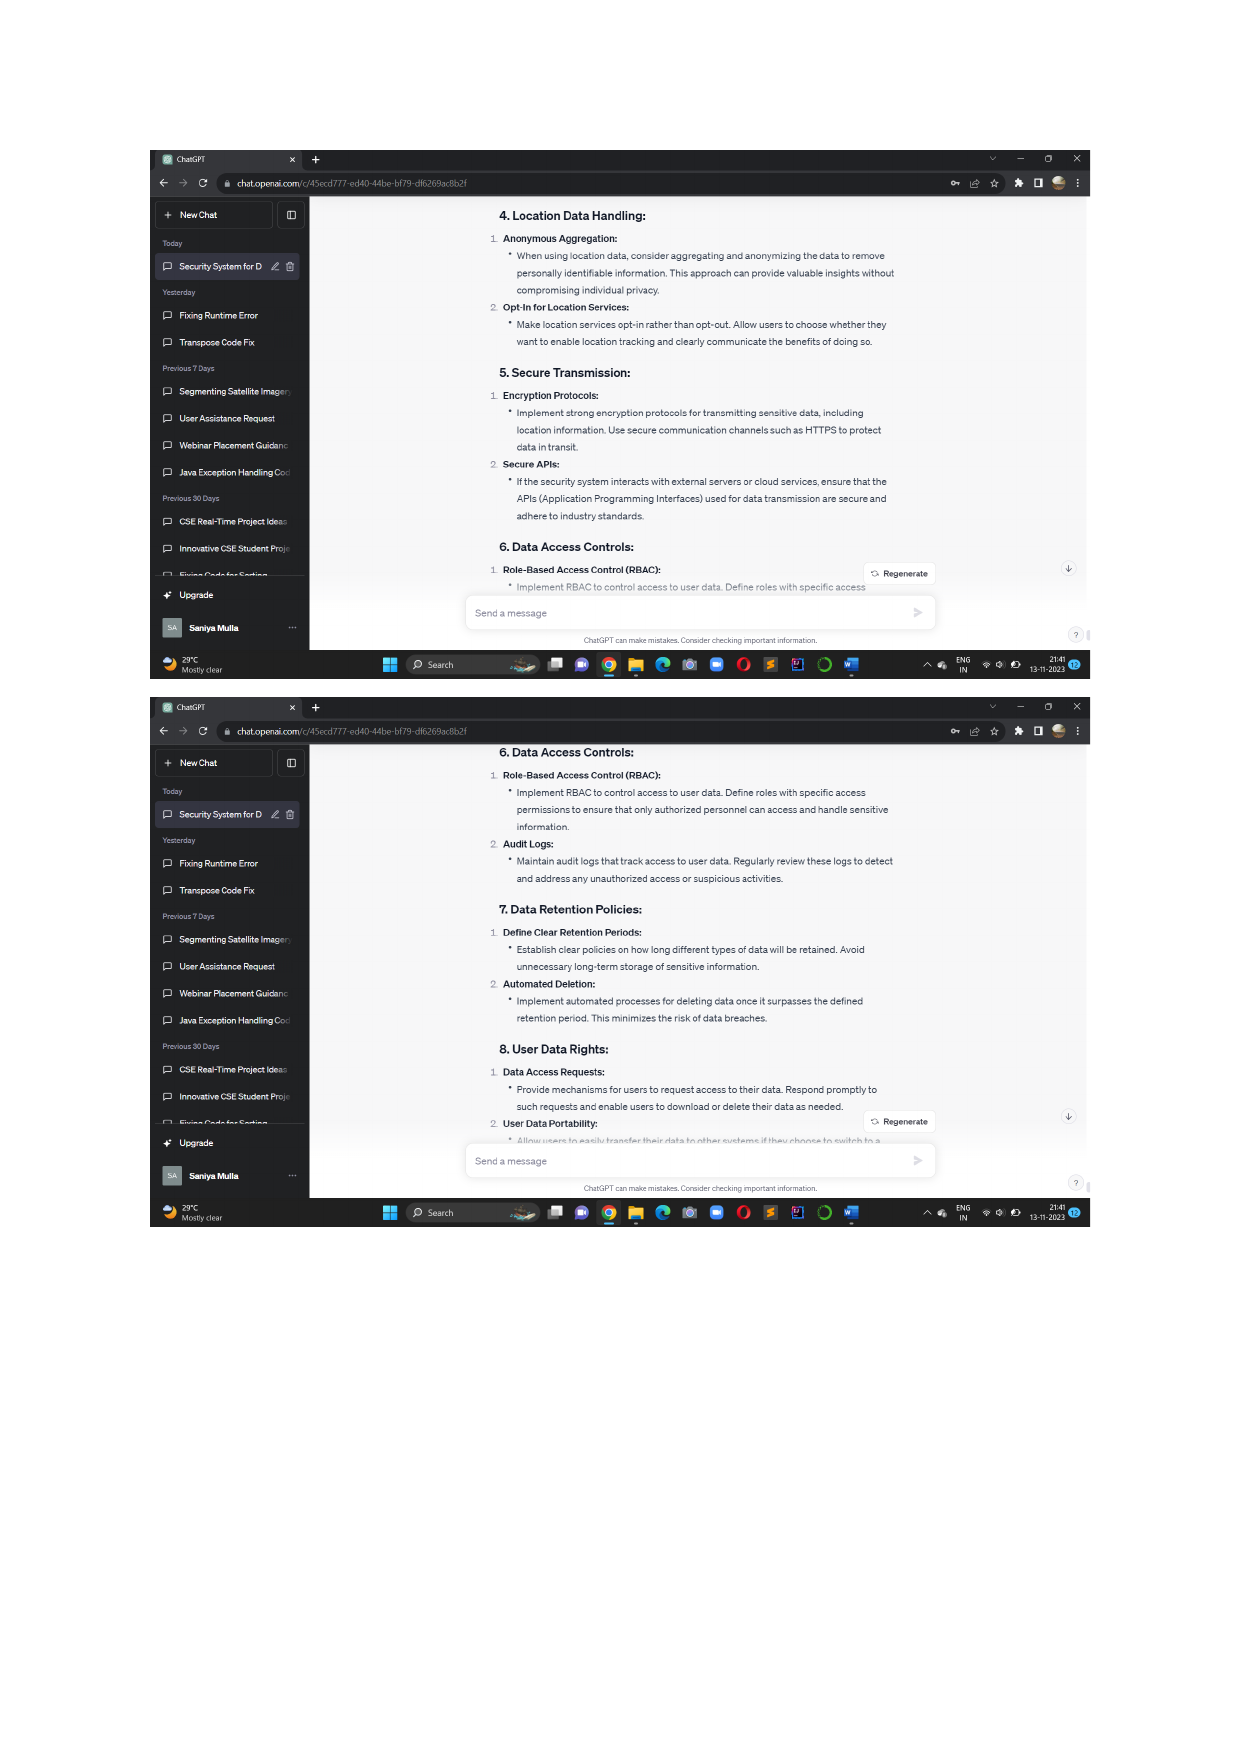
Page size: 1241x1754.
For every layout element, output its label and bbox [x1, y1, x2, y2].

picture [150, 150, 1091, 679]
picture [150, 697, 1091, 1227]
